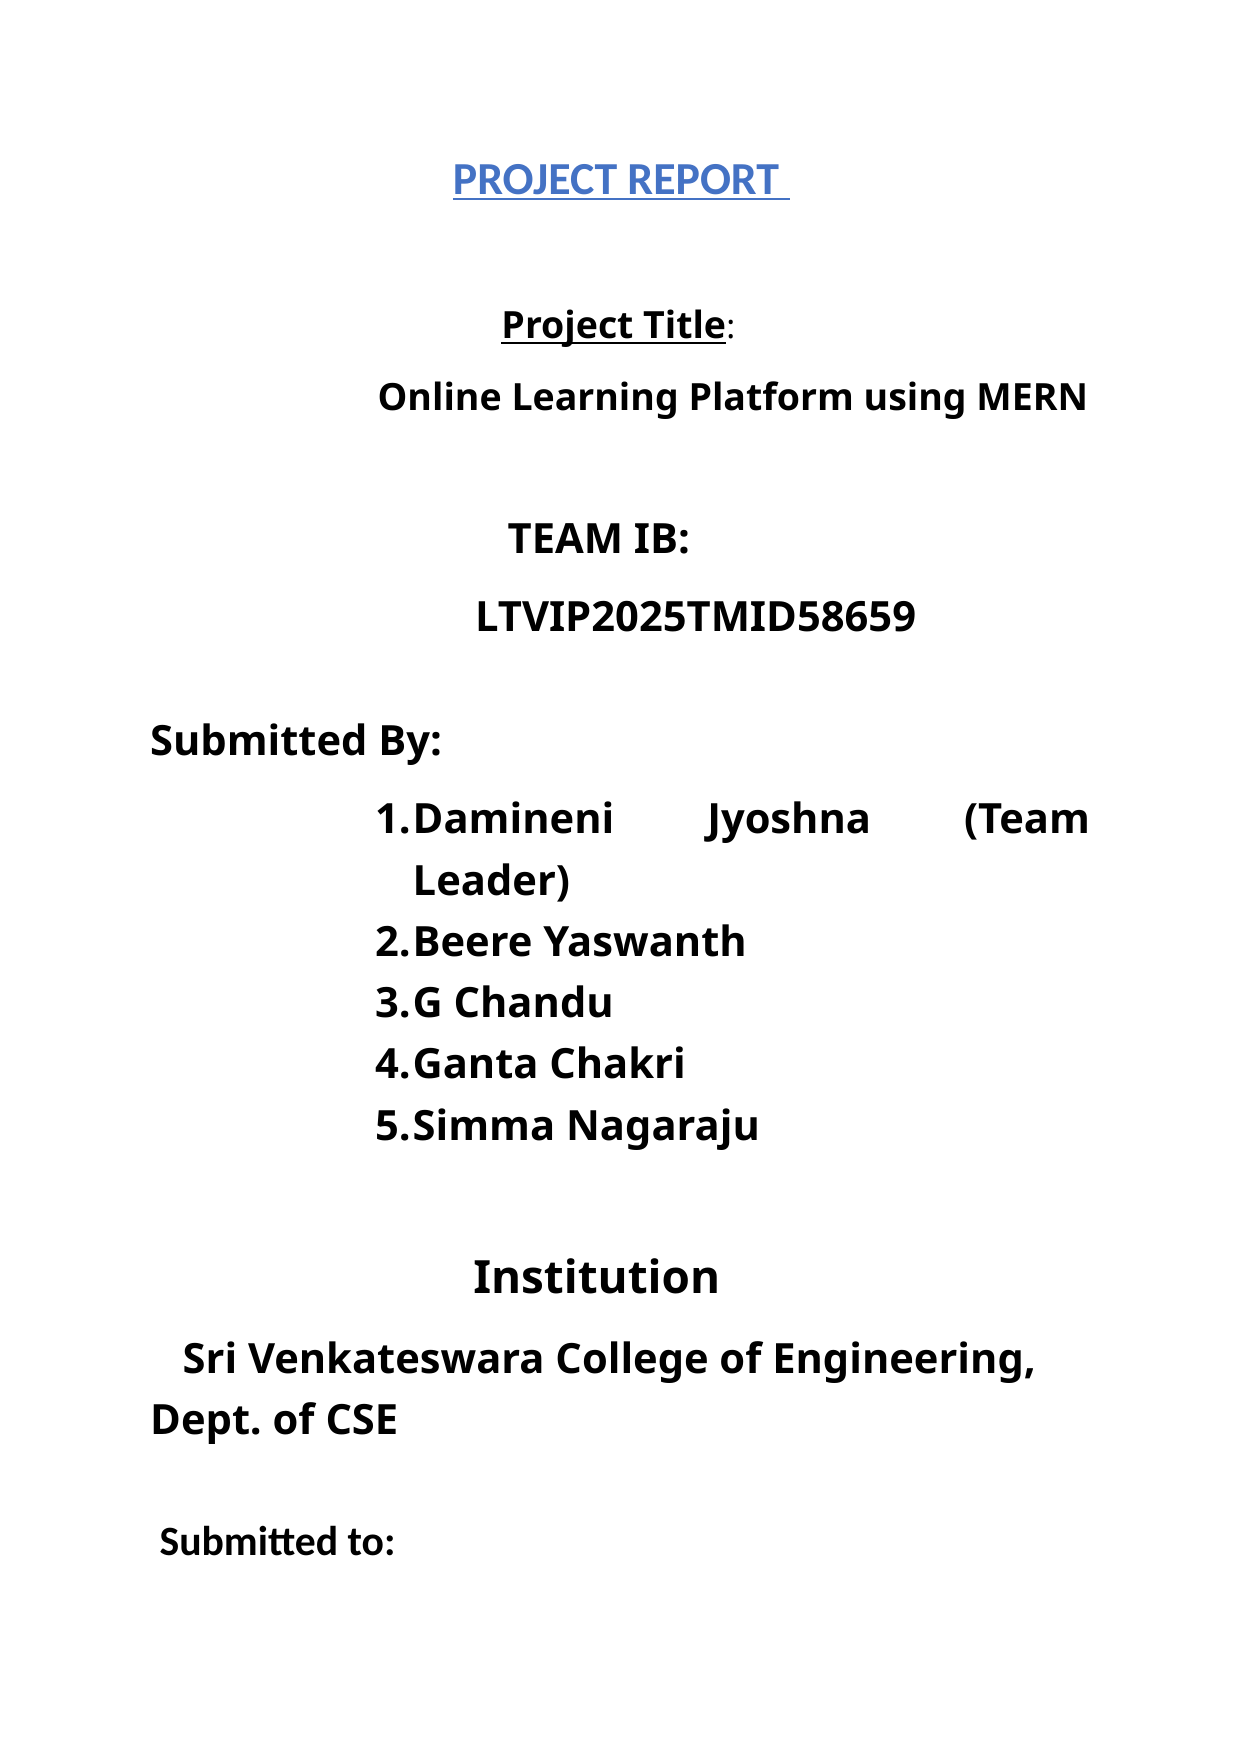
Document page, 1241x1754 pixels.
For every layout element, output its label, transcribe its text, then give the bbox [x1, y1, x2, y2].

list G Chandu [375, 973, 1090, 1030]
text TEAM IB: [150, 508, 1090, 565]
text Submitted to: [150, 1515, 1090, 1566]
text Project Title: [150, 298, 1090, 349]
text Online Learning Platform using MERN [150, 371, 1090, 422]
text Institution [150, 1245, 1090, 1307]
text Submitted By: [150, 711, 1090, 768]
text PROJECT REPORT [150, 150, 1090, 206]
list Simma Nagaraju [375, 1095, 1090, 1152]
list Damineni Jyoshna (Team Leader) [375, 789, 1090, 907]
text LTVIP2025TMID58659 [150, 586, 1090, 643]
list Ganta Chakri [375, 1034, 1090, 1091]
text Sri Venkateswara College of Engineering, Dept. of CSE [150, 1329, 1090, 1447]
list Beere Yaswanth [375, 912, 1090, 968]
